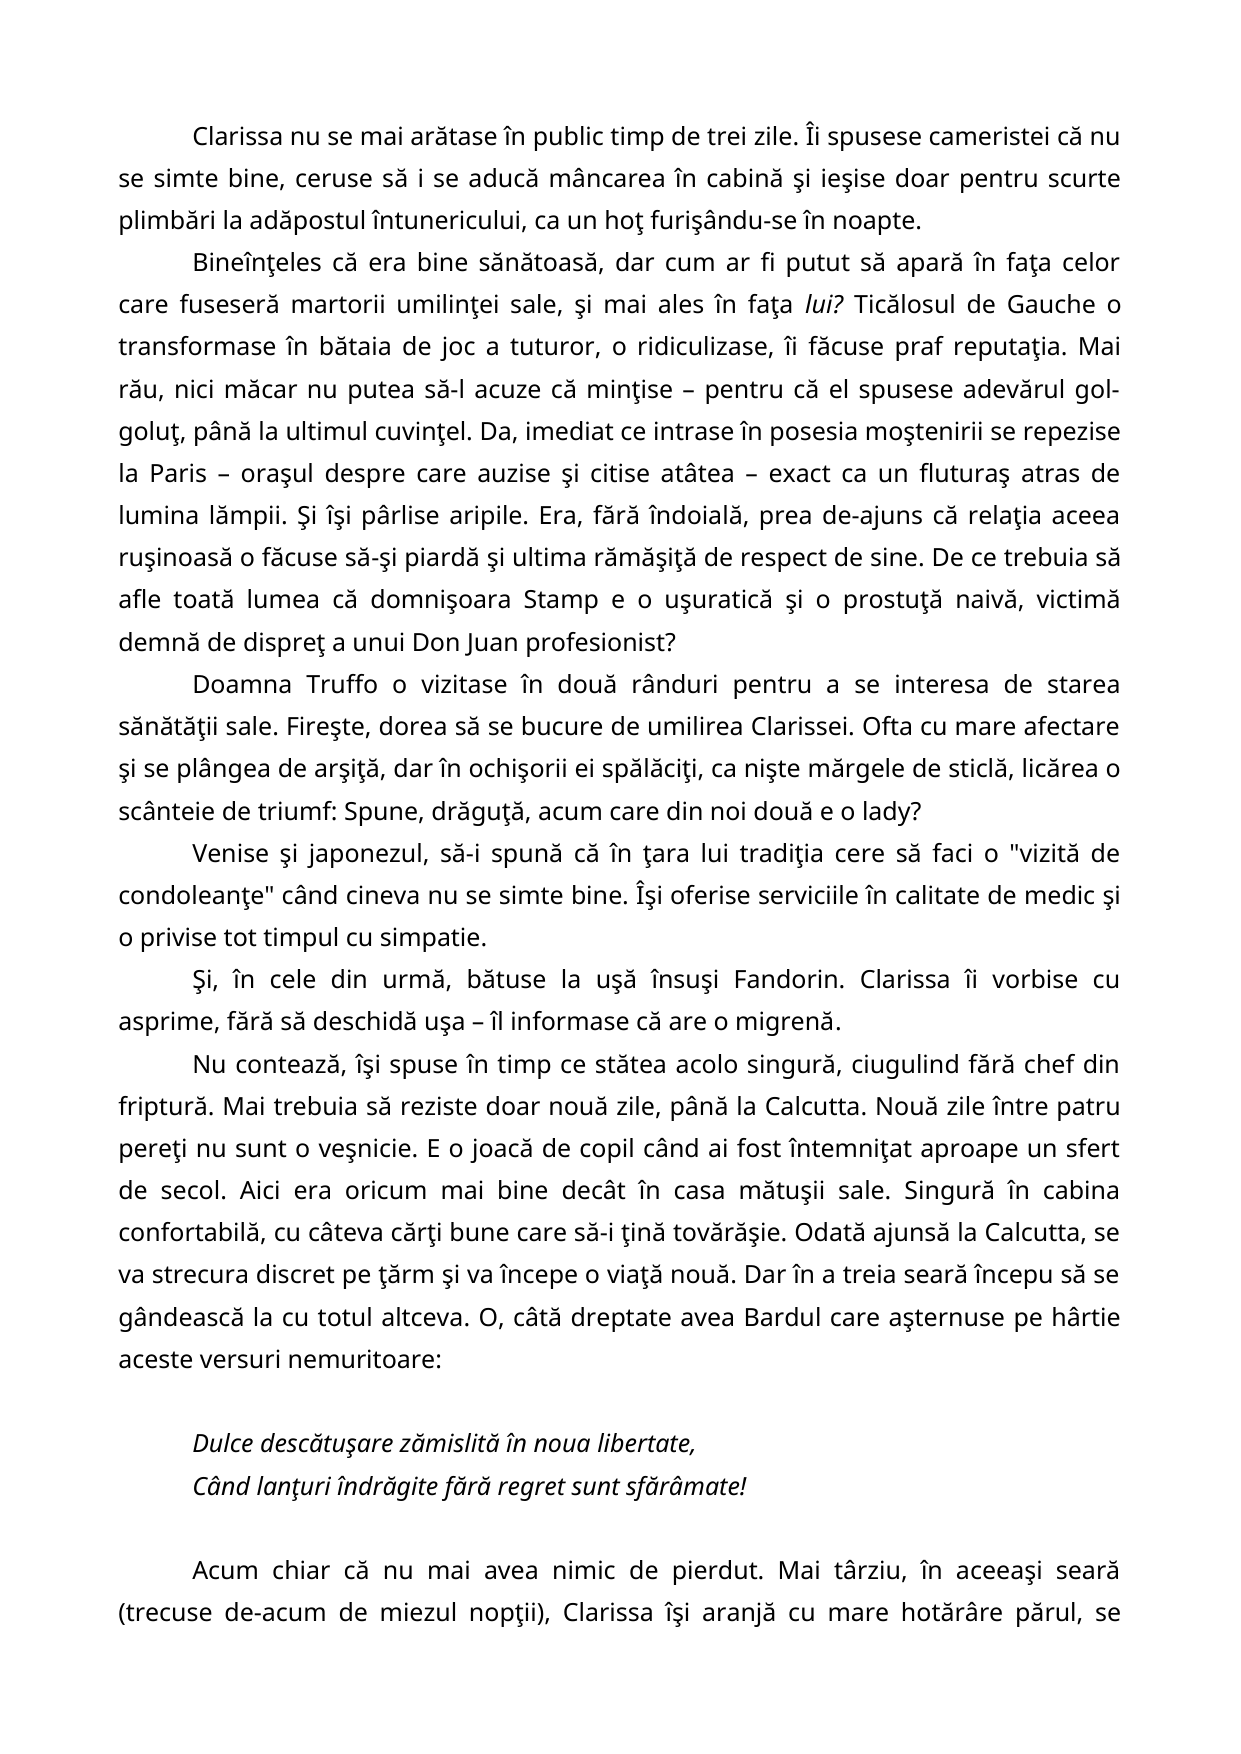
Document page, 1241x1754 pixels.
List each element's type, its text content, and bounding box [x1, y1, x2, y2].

text Şi, în cele din urmă, bătuse la uşă însuşi Fandorin. Clarissa îi vorbise cu asprime, fără să deschidă uşa – îl informase că are o migrenă. [118, 962, 1122, 1038]
text Doamna Truffo o vizitase în două rânduri pentru a se interesa de starea sănătăţii sale. Fireşte, dorea să se bucure de umilirea Clarissei. Ofta cu mare afectare şi se plângea de arşiţă, dar în ochişorii ei spălăciţi, ca nişte mărgele de sticlă, licărea o scânteie de triumf: Spune, drăguţă, acum care din noi două e o lady? [118, 667, 1122, 827]
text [118, 1552, 1122, 1629]
text Bineînţeles că era bine sănătoasă, dar cum ar fi putut să apară în faţa celor care fuseseră martorii umilinţei sale, şi mai ales în faţa lui? Ticălosul de Gauche o transformase în bătaia de joc a tuturor, o ridiculizase, îi făcuse praf reputaţia. Mai rău, nici măcar nu putea să-l acuze că minţise – pentru că el spusese adevărul gol-goluţ, până la ultimul cuvinţel. Da, imediat ce intrase în posesia moştenirii se repezise la Paris – oraşul despre care auzise şi citise atâtea – exact ca un fluturaş atras de lumina lămpii. Şi îşi pârlise aripile. Era, fără îndoială, prea de-ajuns că relaţia aceea ruşinoasă o făcuse să-şi piardă şi ultima rămăşiţă de respect de sine. De ce trebuia să afle toată lumea că domnişoara Stamp e o uşuratică şi o prostuţă naivă, victimă demnă de dispreţ a unui Don Juan profesionist? [118, 245, 1122, 658]
text Când lanţuri îndrăgite fără regret sunt sfărâmate! [118, 1468, 1122, 1502]
text Dulce descătuşare zămislită în noua libertate, [118, 1426, 1122, 1460]
text Venise şi japonezul, să-i spună că în ţara lui tradiţia cere să faci o "vizită de condoleanţe" când cineva nu se simte bine. Îşi oferise serviciile în calitate de medic şi o privise tot timpul cu simpatie. [118, 835, 1122, 954]
text Nu contează, îşi spuse în timp ce stătea acolo singură, ciugulind fără chef din friptură. Mai trebuia să reziste doar nouă zile, până la Calcutta. Nouă zile între patru pereţi nu sunt o veşnicie. E o joacă de copil când ai fost întemniţat aproape un sfert de secol. Aici era oricum mai bine decât în casa mătuşii sale. Singură în cabina confortabilă, cu câteva cărţi bune care să-i ţină tovărăşie. Odată ajunsă la Calcutta, se va strecura discret pe ţărm şi va începe o viaţă nouă. Dar în a treia seară începu să se gândească la cu totul altceva. O, câtă dreptate avea Bardul care aşternuse pe hârtie aceste versuri nemuritoare: [118, 1046, 1122, 1376]
text Clarissa nu se mai arătase în public timp de trei zile. Îi spusese cameristei că nu se simte bine, ceruse să i se aducă mâncarea în cabină şi ieşise doar pentru scurte plimbări la adăpostul întunericului, ca un hoţ furişându-se în noapte. [118, 118, 1122, 237]
